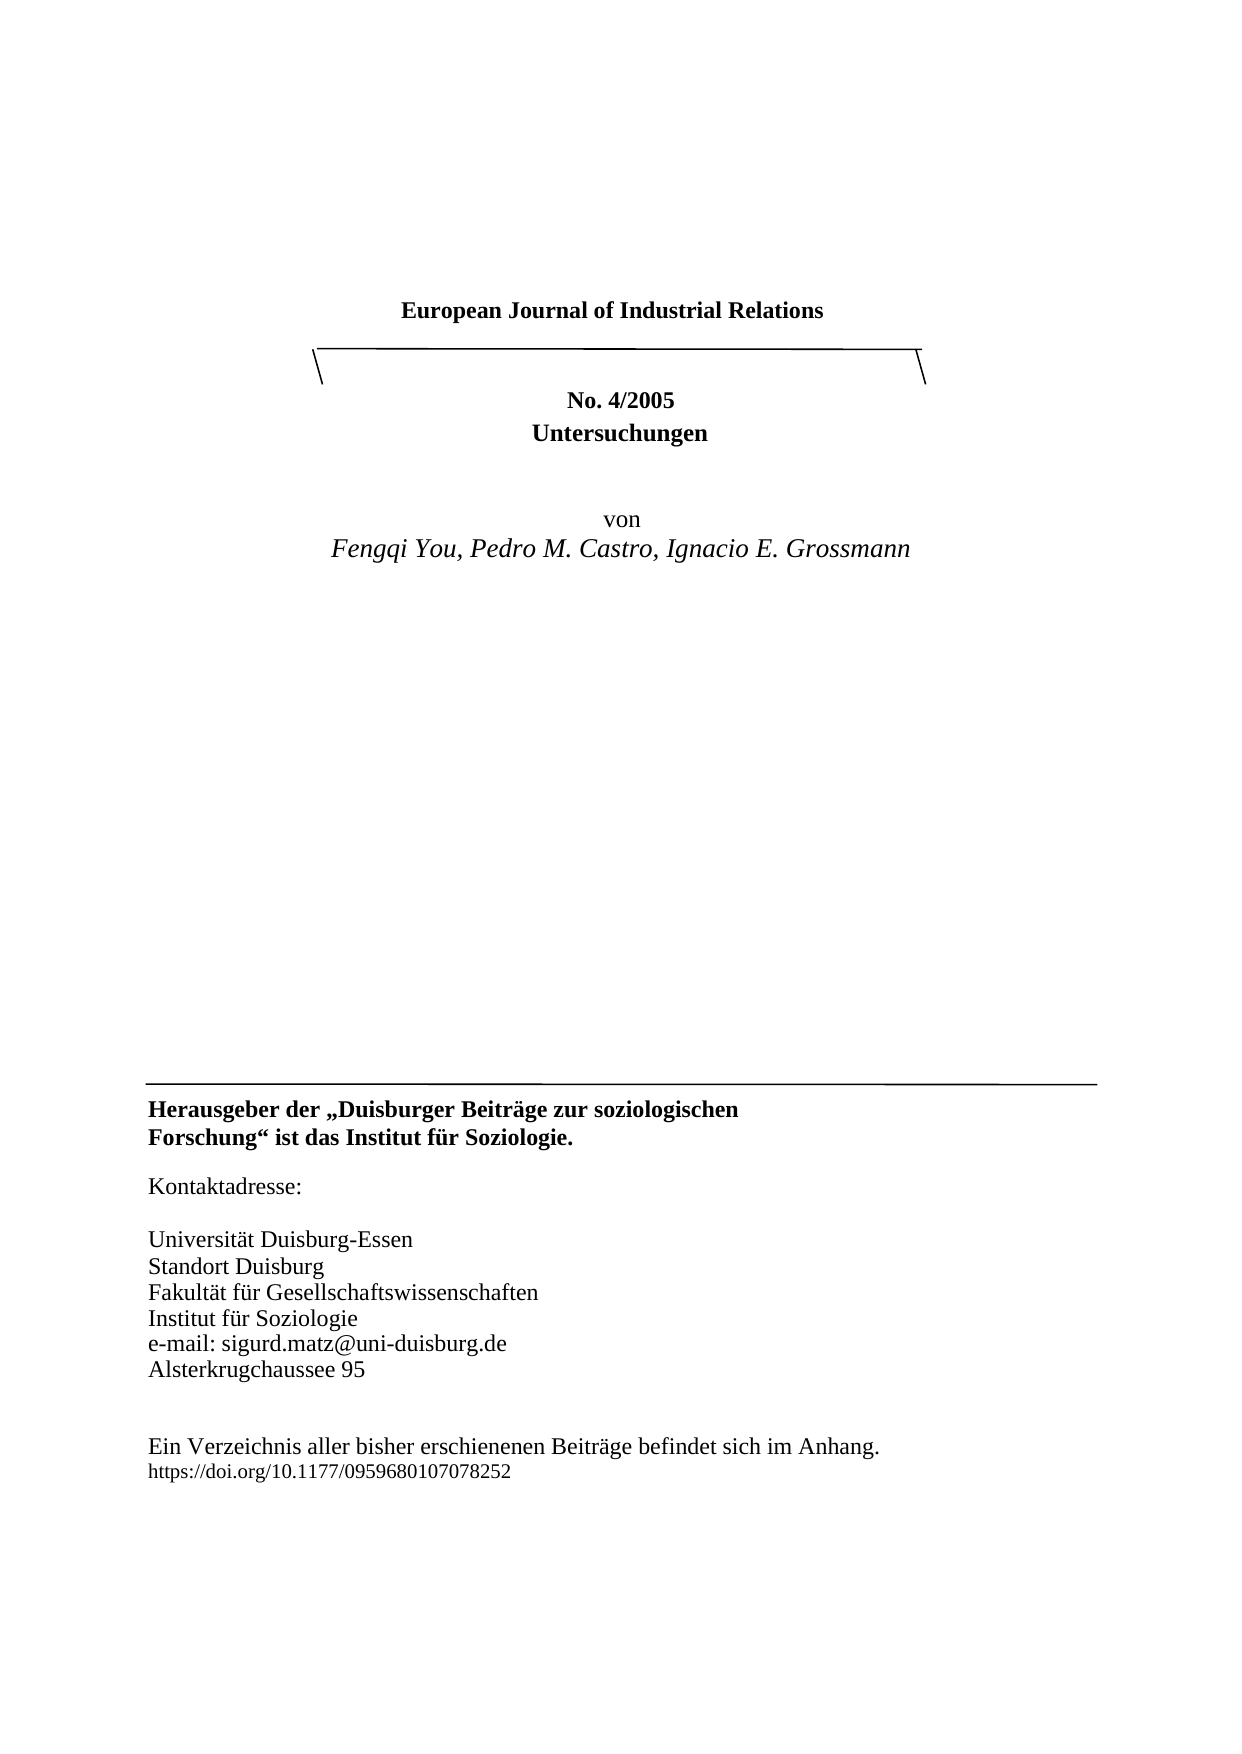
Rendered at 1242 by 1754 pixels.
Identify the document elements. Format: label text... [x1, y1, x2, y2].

text Universität Duisburg-Essen [148, 1225, 1092, 1253]
text Alsterkrugchaussee 95 [148, 1357, 443, 1383]
text Kontaktadresse: [148, 1172, 1092, 1199]
text Herausgeber der „Duisburger Beiträge zur soziologischen Forschung“ ist das Institut für Soziologie. [148, 1096, 837, 1150]
text Ein Verzeichnis aller bisher erschienenen Beiträge befindet sich im Anhang. [148, 1432, 1092, 1459]
text No. 4/2005 [148, 386, 1094, 414]
text Fakultät für Gesellschaftswissenschaften [148, 1280, 1092, 1306]
text Untersuchungen [148, 418, 1092, 446]
text Fengqi You, Pedro M. Castro, Ignacio E. Grossmann [148, 533, 1094, 564]
text Institut für Soziologie [148, 1306, 1092, 1332]
text von [148, 504, 1096, 533]
text Standort Duisburg [148, 1253, 1092, 1280]
text European Journal of Industrial Relations [148, 297, 1077, 324]
text e-mail: sigurd.matz@uni-duisburg.de [148, 1332, 1092, 1357]
text https://doi.org/10.1177/0959680107078252 [148, 1459, 1092, 1483]
